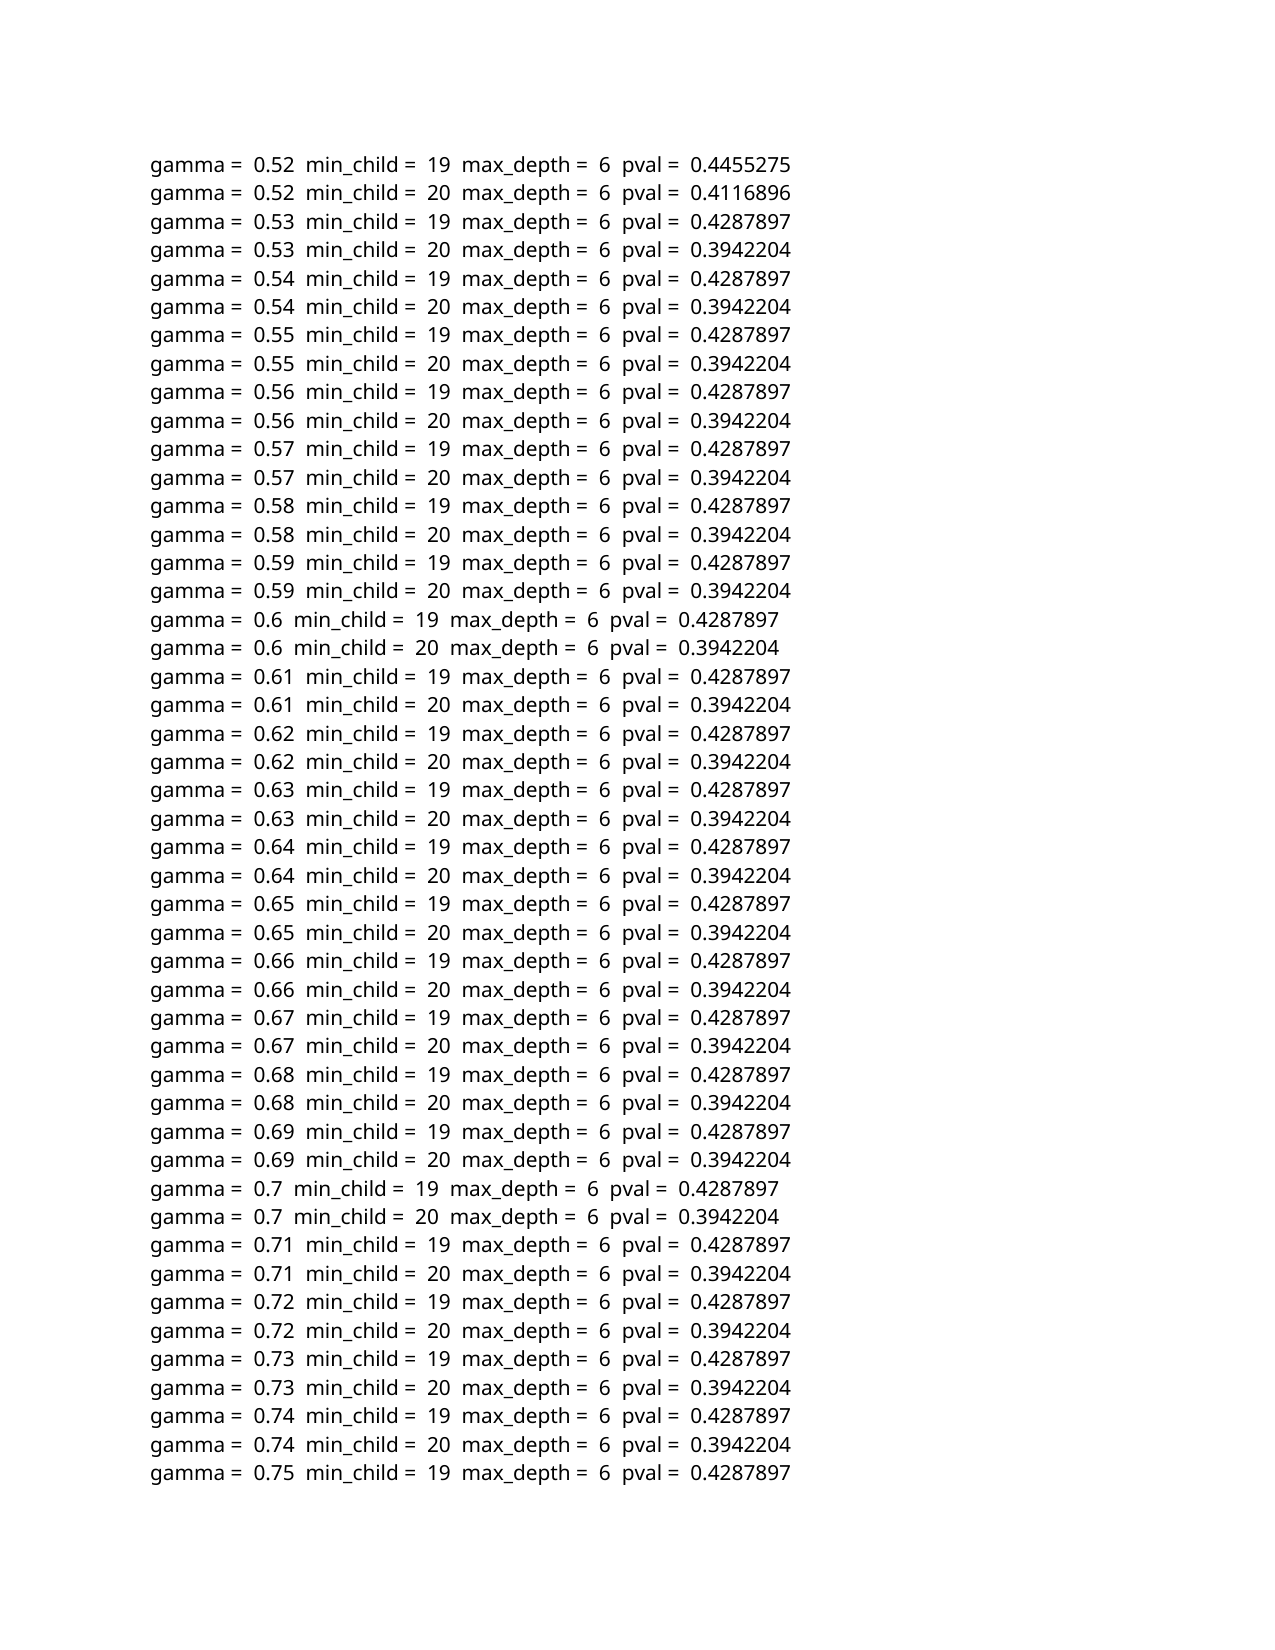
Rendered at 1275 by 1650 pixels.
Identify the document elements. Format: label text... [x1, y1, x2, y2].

text gamma = 0.55 min_child = 20 max_depth = 6 pval = 0.3942204 [150, 349, 1125, 377]
text gamma = 0.52 min_child = 20 max_depth = 6 pval = 0.4116896 [150, 178, 1125, 207]
text gamma = 0.71 min_child = 19 max_depth = 6 pval = 0.4287897 [150, 1231, 1125, 1259]
text gamma = 0.74 min_child = 19 max_depth = 6 pval = 0.4287897 [150, 1401, 1125, 1430]
text gamma = 0.69 min_child = 20 max_depth = 6 pval = 0.3942204 [150, 1145, 1125, 1174]
text gamma = 0.7 min_child = 19 max_depth = 6 pval = 0.4287897 [150, 1174, 1125, 1202]
text gamma = 0.69 min_child = 19 max_depth = 6 pval = 0.4287897 [150, 1117, 1125, 1145]
text gamma = 0.56 min_child = 19 max_depth = 6 pval = 0.4287897 [150, 377, 1125, 406]
text gamma = 0.58 min_child = 19 max_depth = 6 pval = 0.4287897 [150, 491, 1125, 520]
text gamma = 0.65 min_child = 20 max_depth = 6 pval = 0.3942204 [150, 918, 1125, 946]
text gamma = 0.55 min_child = 19 max_depth = 6 pval = 0.4287897 [150, 321, 1125, 349]
text gamma = 0.54 min_child = 19 max_depth = 6 pval = 0.4287897 [150, 264, 1125, 292]
text gamma = 0.64 min_child = 19 max_depth = 6 pval = 0.4287897 [150, 832, 1125, 861]
text gamma = 0.73 min_child = 19 max_depth = 6 pval = 0.4287897 [150, 1344, 1125, 1373]
text gamma = 0.71 min_child = 20 max_depth = 6 pval = 0.3942204 [150, 1259, 1125, 1287]
text gamma = 0.64 min_child = 20 max_depth = 6 pval = 0.3942204 [150, 861, 1125, 889]
text gamma = 0.57 min_child = 20 max_depth = 6 pval = 0.3942204 [150, 463, 1125, 491]
text gamma = 0.58 min_child = 20 max_depth = 6 pval = 0.3942204 [150, 520, 1125, 548]
text gamma = 0.63 min_child = 20 max_depth = 6 pval = 0.3942204 [150, 804, 1125, 832]
text gamma = 0.65 min_child = 19 max_depth = 6 pval = 0.4287897 [150, 889, 1125, 918]
text gamma = 0.59 min_child = 19 max_depth = 6 pval = 0.4287897 [150, 548, 1125, 577]
text gamma = 0.6 min_child = 20 max_depth = 6 pval = 0.3942204 [150, 633, 1125, 662]
text gamma = 0.67 min_child = 20 max_depth = 6 pval = 0.3942204 [150, 1032, 1125, 1060]
text gamma = 0.56 min_child = 20 max_depth = 6 pval = 0.3942204 [150, 406, 1125, 434]
text gamma = 0.53 min_child = 20 max_depth = 6 pval = 0.3942204 [150, 235, 1125, 264]
text gamma = 0.68 min_child = 20 max_depth = 6 pval = 0.3942204 [150, 1088, 1125, 1117]
text gamma = 0.68 min_child = 19 max_depth = 6 pval = 0.4287897 [150, 1060, 1125, 1088]
text gamma = 0.63 min_child = 19 max_depth = 6 pval = 0.4287897 [150, 776, 1125, 804]
text gamma = 0.53 min_child = 19 max_depth = 6 pval = 0.4287897 [150, 207, 1125, 235]
text gamma = 0.62 min_child = 20 max_depth = 6 pval = 0.3942204 [150, 747, 1125, 776]
text gamma = 0.67 min_child = 19 max_depth = 6 pval = 0.4287897 [150, 1003, 1125, 1032]
text gamma = 0.75 min_child = 19 max_depth = 6 pval = 0.4287897 [150, 1458, 1125, 1487]
text gamma = 0.72 min_child = 19 max_depth = 6 pval = 0.4287897 [150, 1287, 1125, 1316]
text gamma = 0.7 min_child = 20 max_depth = 6 pval = 0.3942204 [150, 1202, 1125, 1231]
text gamma = 0.66 min_child = 19 max_depth = 6 pval = 0.4287897 [150, 946, 1125, 975]
text gamma = 0.73 min_child = 20 max_depth = 6 pval = 0.3942204 [150, 1373, 1125, 1401]
text gamma = 0.57 min_child = 19 max_depth = 6 pval = 0.4287897 [150, 434, 1125, 463]
text gamma = 0.62 min_child = 19 max_depth = 6 pval = 0.4287897 [150, 719, 1125, 747]
text gamma = 0.72 min_child = 20 max_depth = 6 pval = 0.3942204 [150, 1316, 1125, 1344]
text gamma = 0.59 min_child = 20 max_depth = 6 pval = 0.3942204 [150, 577, 1125, 605]
text gamma = 0.6 min_child = 19 max_depth = 6 pval = 0.4287897 [150, 605, 1125, 633]
text gamma = 0.74 min_child = 20 max_depth = 6 pval = 0.3942204 [150, 1430, 1125, 1458]
text gamma = 0.61 min_child = 19 max_depth = 6 pval = 0.4287897 [150, 662, 1125, 690]
text gamma = 0.54 min_child = 20 max_depth = 6 pval = 0.3942204 [150, 292, 1125, 321]
text gamma = 0.66 min_child = 20 max_depth = 6 pval = 0.3942204 [150, 975, 1125, 1003]
text gamma = 0.61 min_child = 20 max_depth = 6 pval = 0.3942204 [150, 690, 1125, 719]
text gamma = 0.52 min_child = 19 max_depth = 6 pval = 0.4455275 [150, 150, 1125, 178]
